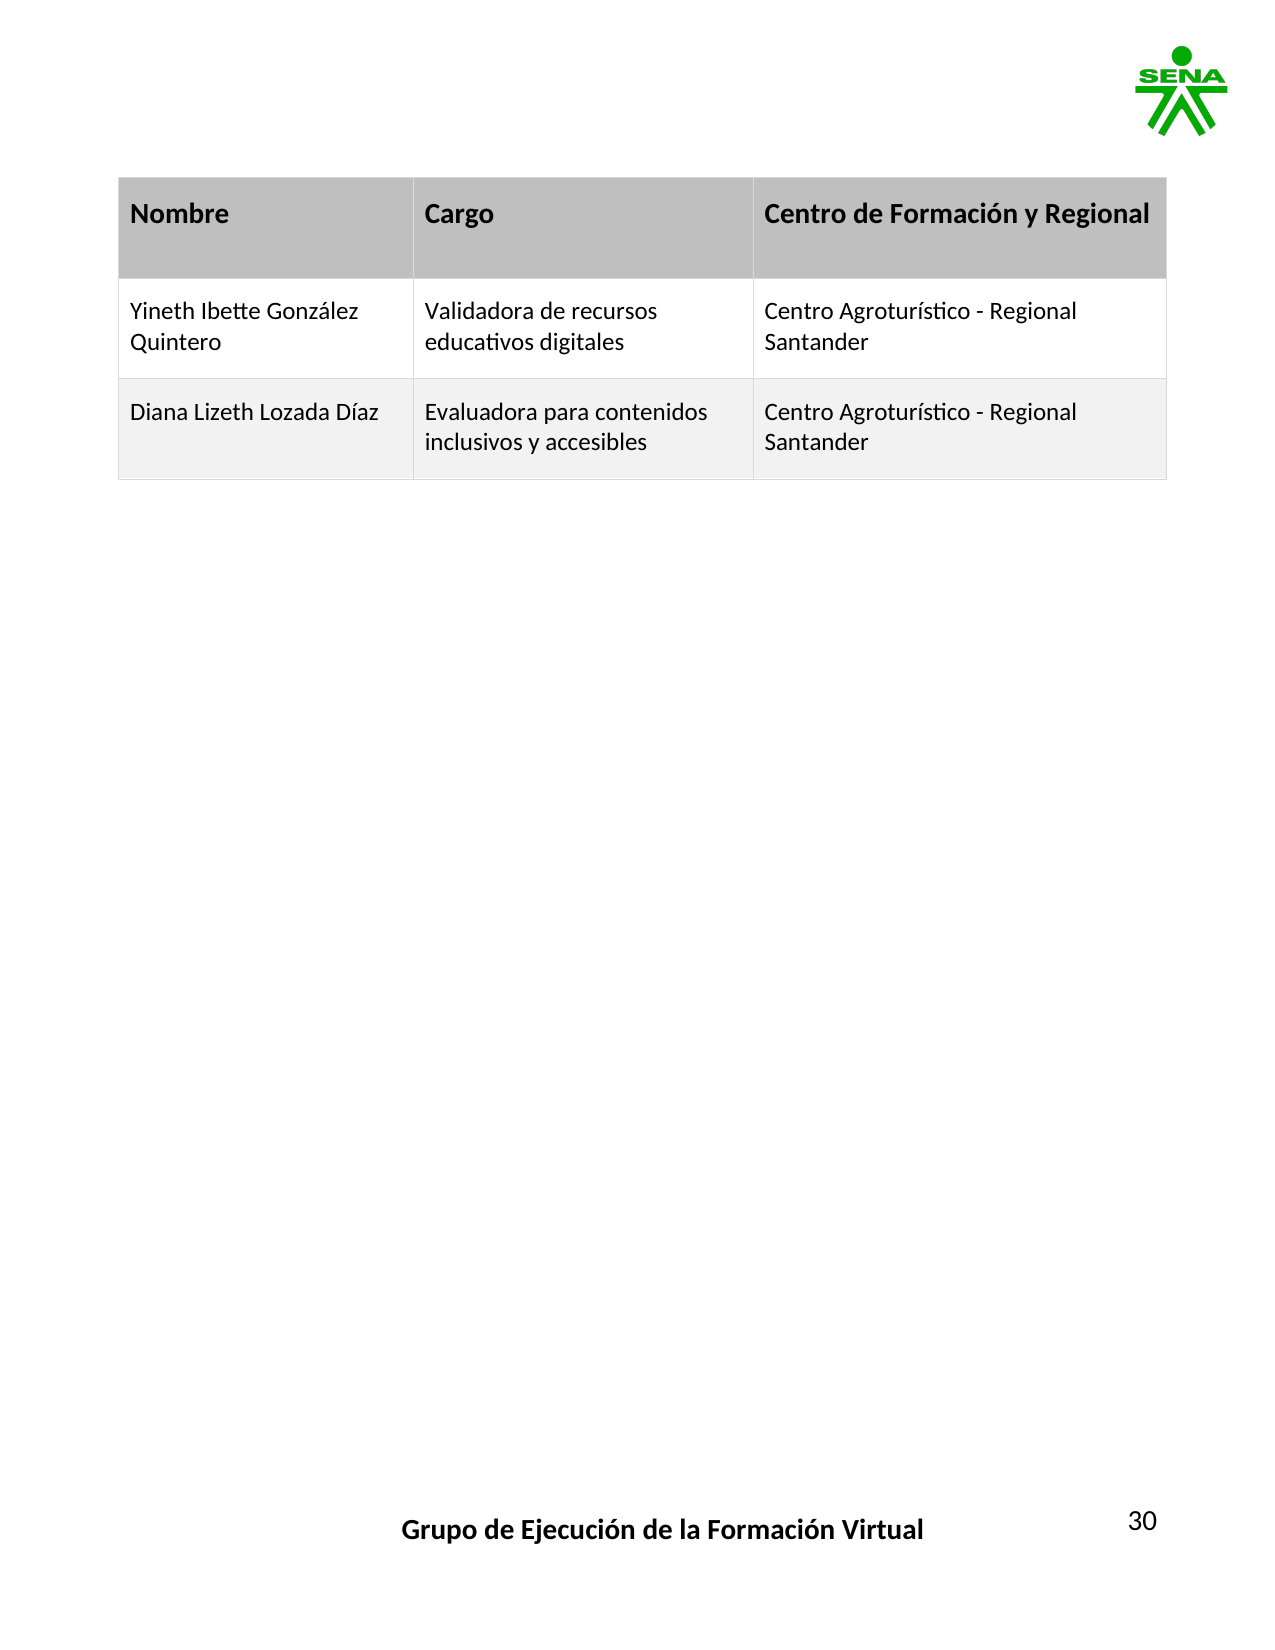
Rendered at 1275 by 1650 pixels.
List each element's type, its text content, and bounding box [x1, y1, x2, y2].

table_cell Yineth Ibette González Quintero [119, 279, 413, 378]
table_cell Centro Agroturístico - Regional Santander [754, 279, 1166, 378]
table_header Cargo [414, 178, 753, 278]
picture [1135, 46, 1228, 136]
table_cell Diana Lizeth Lozada Díaz [119, 379, 413, 478]
table_cell Centro Agroturístico - Regional Santander [754, 379, 1166, 478]
table_cell Validadora de recursos educativos digitales [414, 279, 753, 378]
table_header Nombre [119, 178, 413, 278]
table_cell Evaluadora para contenidos inclusivos y accesibles [414, 379, 753, 478]
table_header Centro de Formación y Regional [754, 178, 1166, 278]
